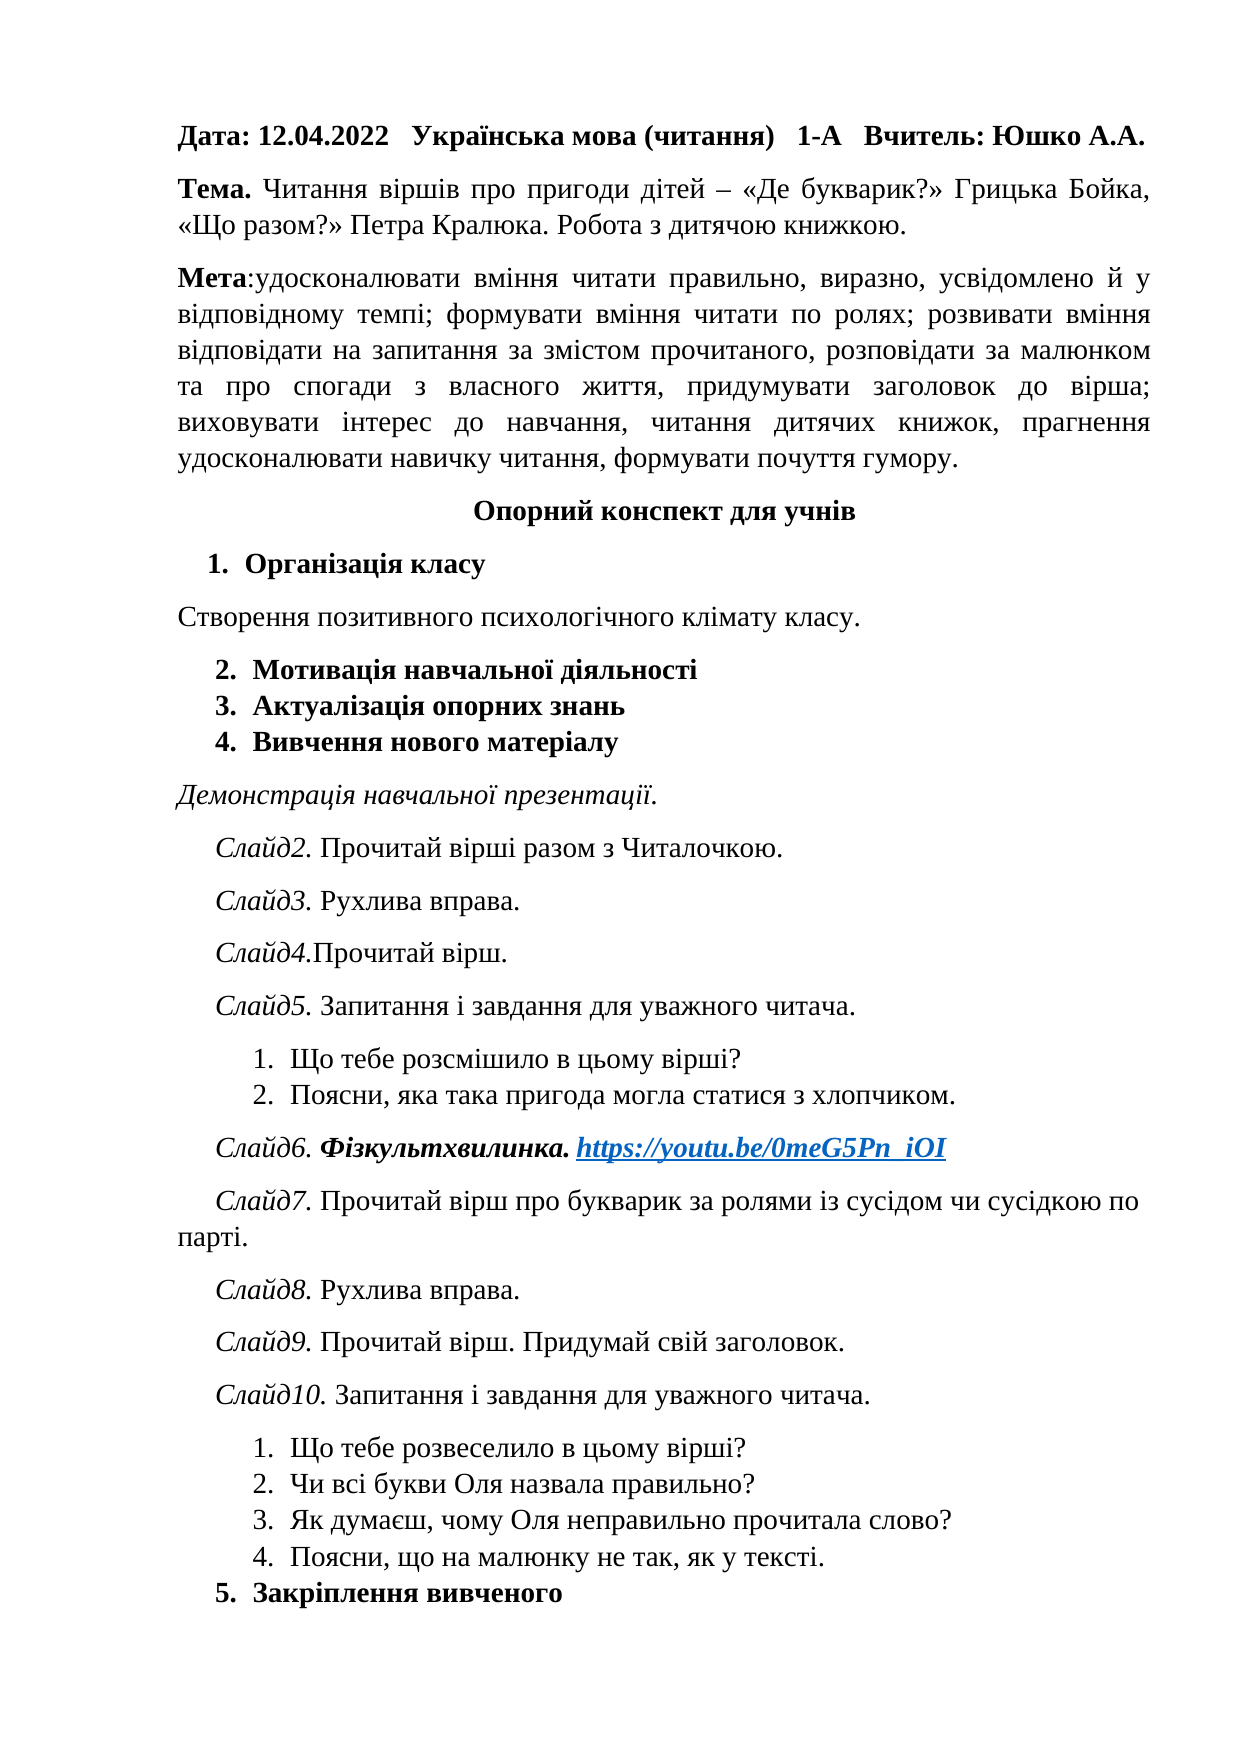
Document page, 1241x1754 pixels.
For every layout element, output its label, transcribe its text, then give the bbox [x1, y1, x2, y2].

list Поясни, яка така пригода могла статися з хлопчиком. [252, 1077, 1152, 1111]
list Закріплення вивченого [215, 1575, 1152, 1608]
list Поясни, що на малюнку не так, як у тексті. [252, 1539, 1152, 1572]
text Слайд6. Фізкультхвилинка. https://youtu.be/0meG5Pn_iOI [177, 1130, 1152, 1163]
text Слайд2. Прочитай вірші разом з Читалочкою. [215, 830, 1152, 863]
text Слайд8. Рухлива вправа. [177, 1272, 1152, 1305]
list Що тебе розсмішило в цьому вірші? [252, 1041, 1152, 1074]
list Мотивація навчальної діяльності [215, 652, 1152, 685]
text Слайд7. Прочитай вірш про букварик за ролями із сусідом чи сусідкою по парті. [177, 1183, 1152, 1252]
text Слайд3. Рухлива вправа. [177, 883, 1152, 916]
text Слайд10. Запитання і завдання для уважного читача. [177, 1377, 1152, 1411]
list Що тебе розвеселило в цьому вірші? [252, 1430, 1152, 1464]
text Слайд4.Прочитай вірш. [177, 935, 1152, 969]
list Актуалізація опорних знань [215, 688, 1152, 722]
text Опорний конспект для учнів [177, 493, 1152, 527]
text Дата: 12.04.2022 Українська мова (читання) 1-А Вчитель: Юшко А.А. [177, 118, 1152, 152]
list Вивчення нового матеріалу [215, 724, 1152, 758]
list Організація класу [207, 546, 1152, 580]
text Слайд9. Прочитай вірш. Придумай свій заголовок. [177, 1324, 1152, 1358]
text Створення позитивного психологічного клімату класу. [177, 599, 1152, 633]
list Як думаєш, чому Оля неправильно прочитала слово? [252, 1502, 1152, 1536]
text Мета:удосконалювати вміння читати правильно, виразно, усвідомлено й у відповідному темпі; формувати вміння читати по ролях; розвивати вміння відповідати на запитання за змістом прочитаного, розповідати за малюнком та про спогади з власного життя, придумувати заголовок до вірша; виховувати інтерес до навчання, читання дитячих книжок, прагнення удосконалювати навичку читання, формувати почуття гумору. [177, 260, 1152, 474]
text Слайд5. Запитання і завдання для уважного читача. [177, 988, 1152, 1022]
text Демонстрація навчальної презентації. [177, 777, 1152, 811]
list Чи всі букви Оля назвала правильно? [252, 1466, 1152, 1500]
text Тема. Читання віршів про пригоди дітей – «Де букварик?» Грицька Бойка, «Що разом?» Петра Кралюка. Робота з дитячою книжкою. [177, 171, 1152, 241]
